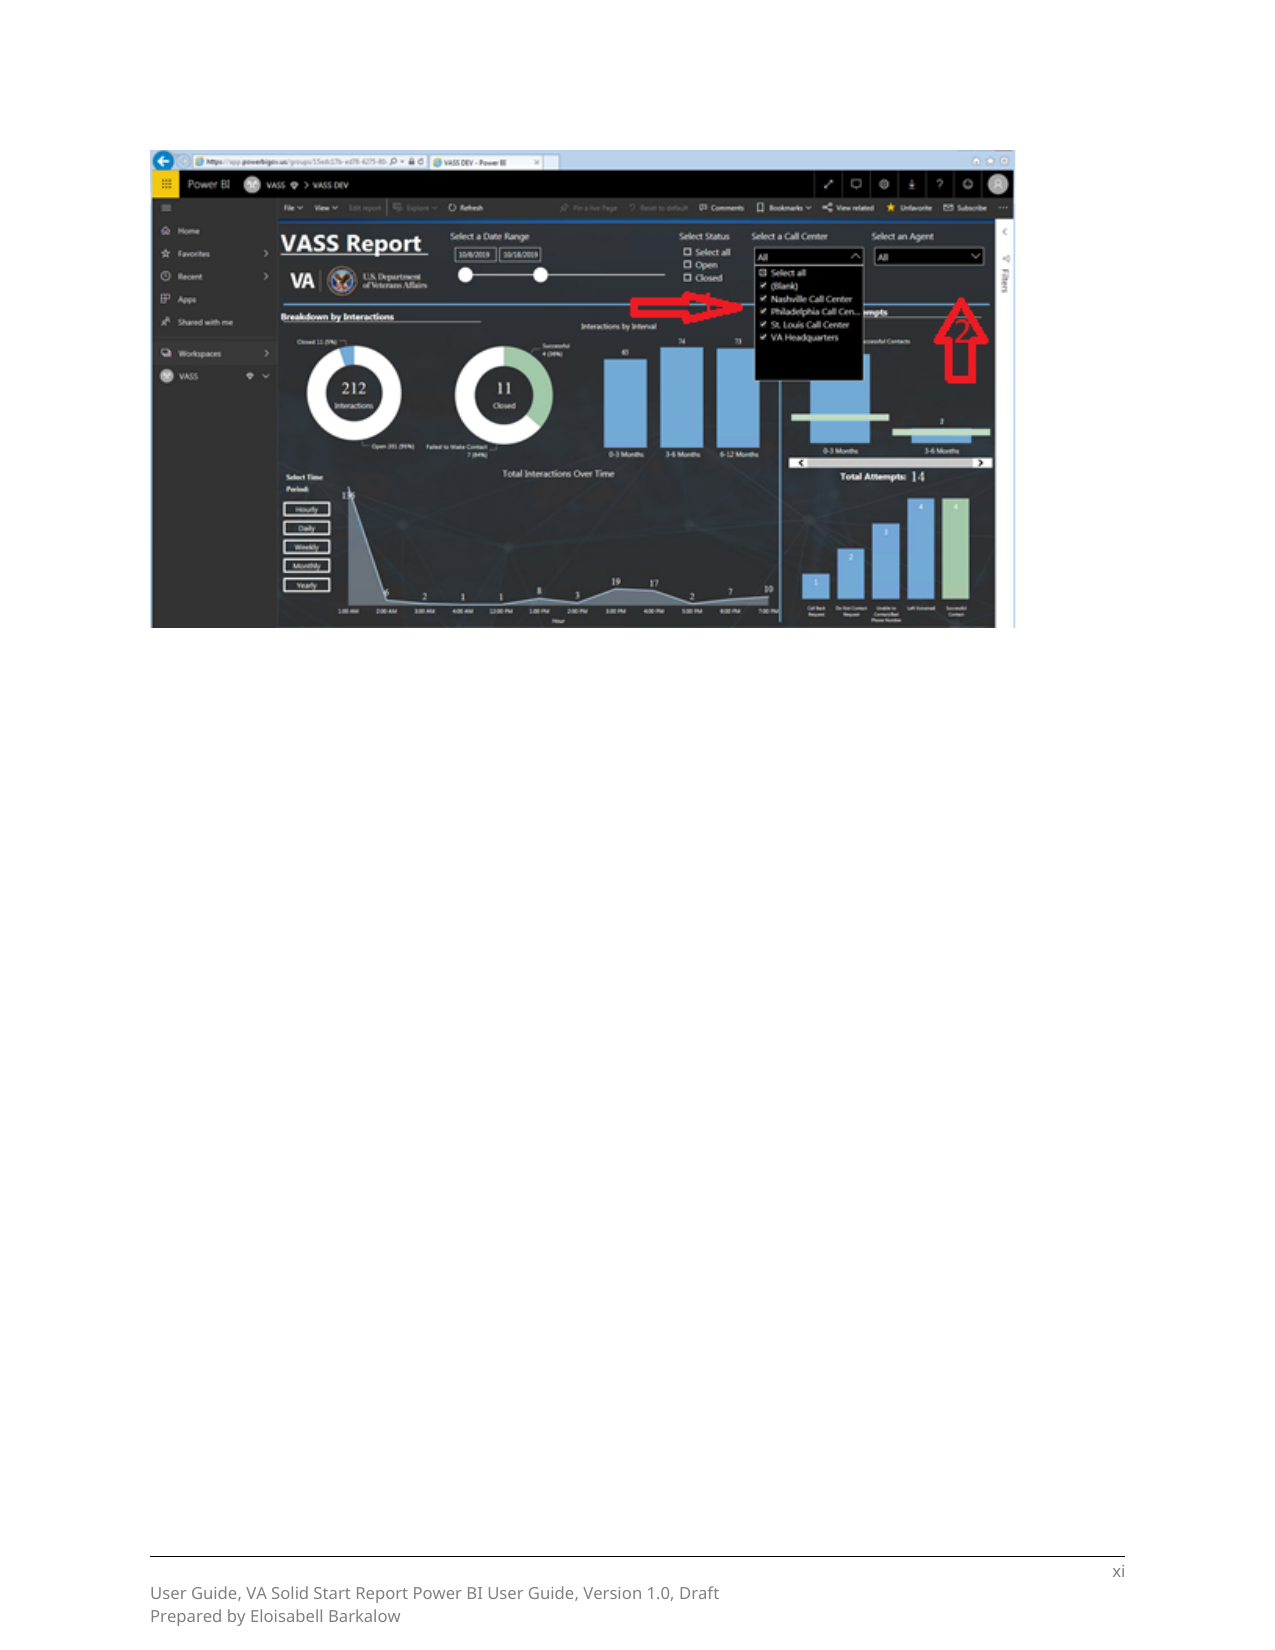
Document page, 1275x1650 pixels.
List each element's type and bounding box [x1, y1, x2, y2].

picture [150, 150, 1017, 628]
